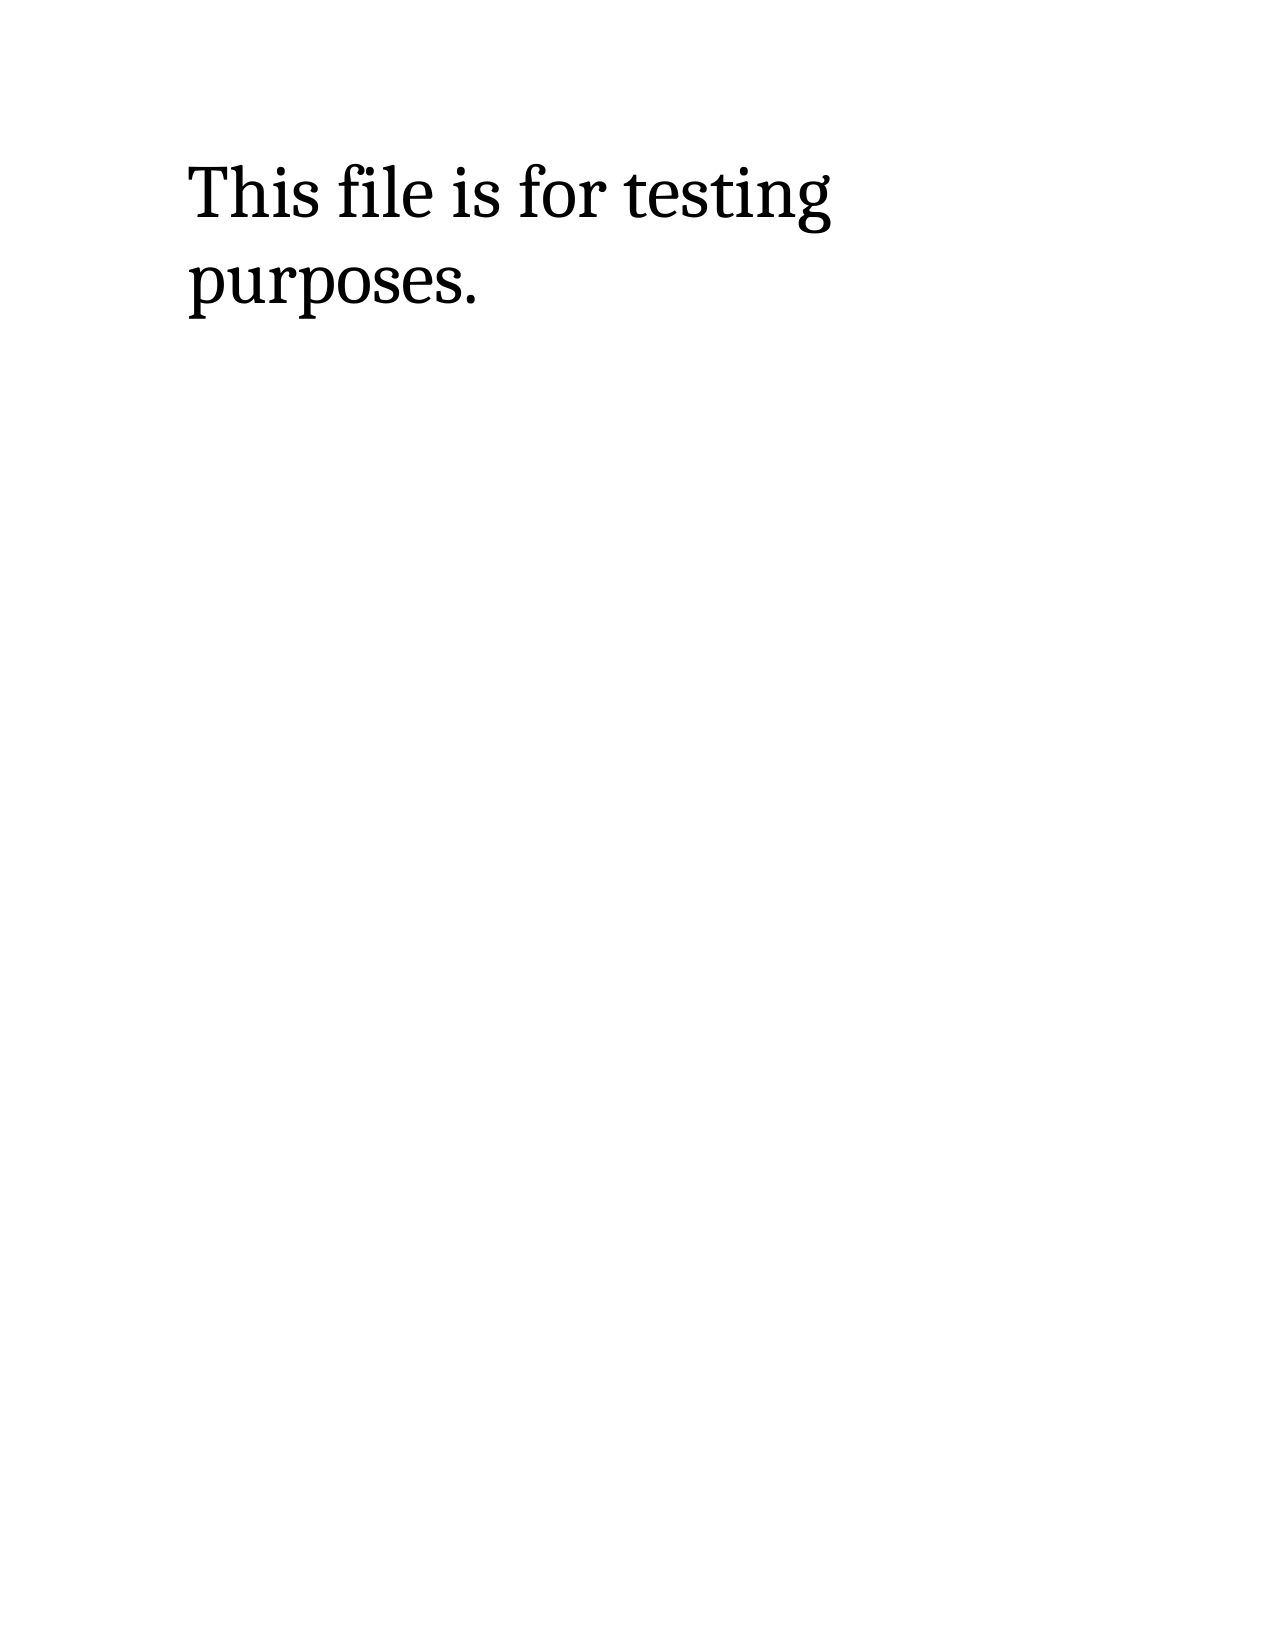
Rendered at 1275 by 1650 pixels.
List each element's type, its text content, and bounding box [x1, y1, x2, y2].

text This file is for testing purposes. [187, 150, 1087, 322]
